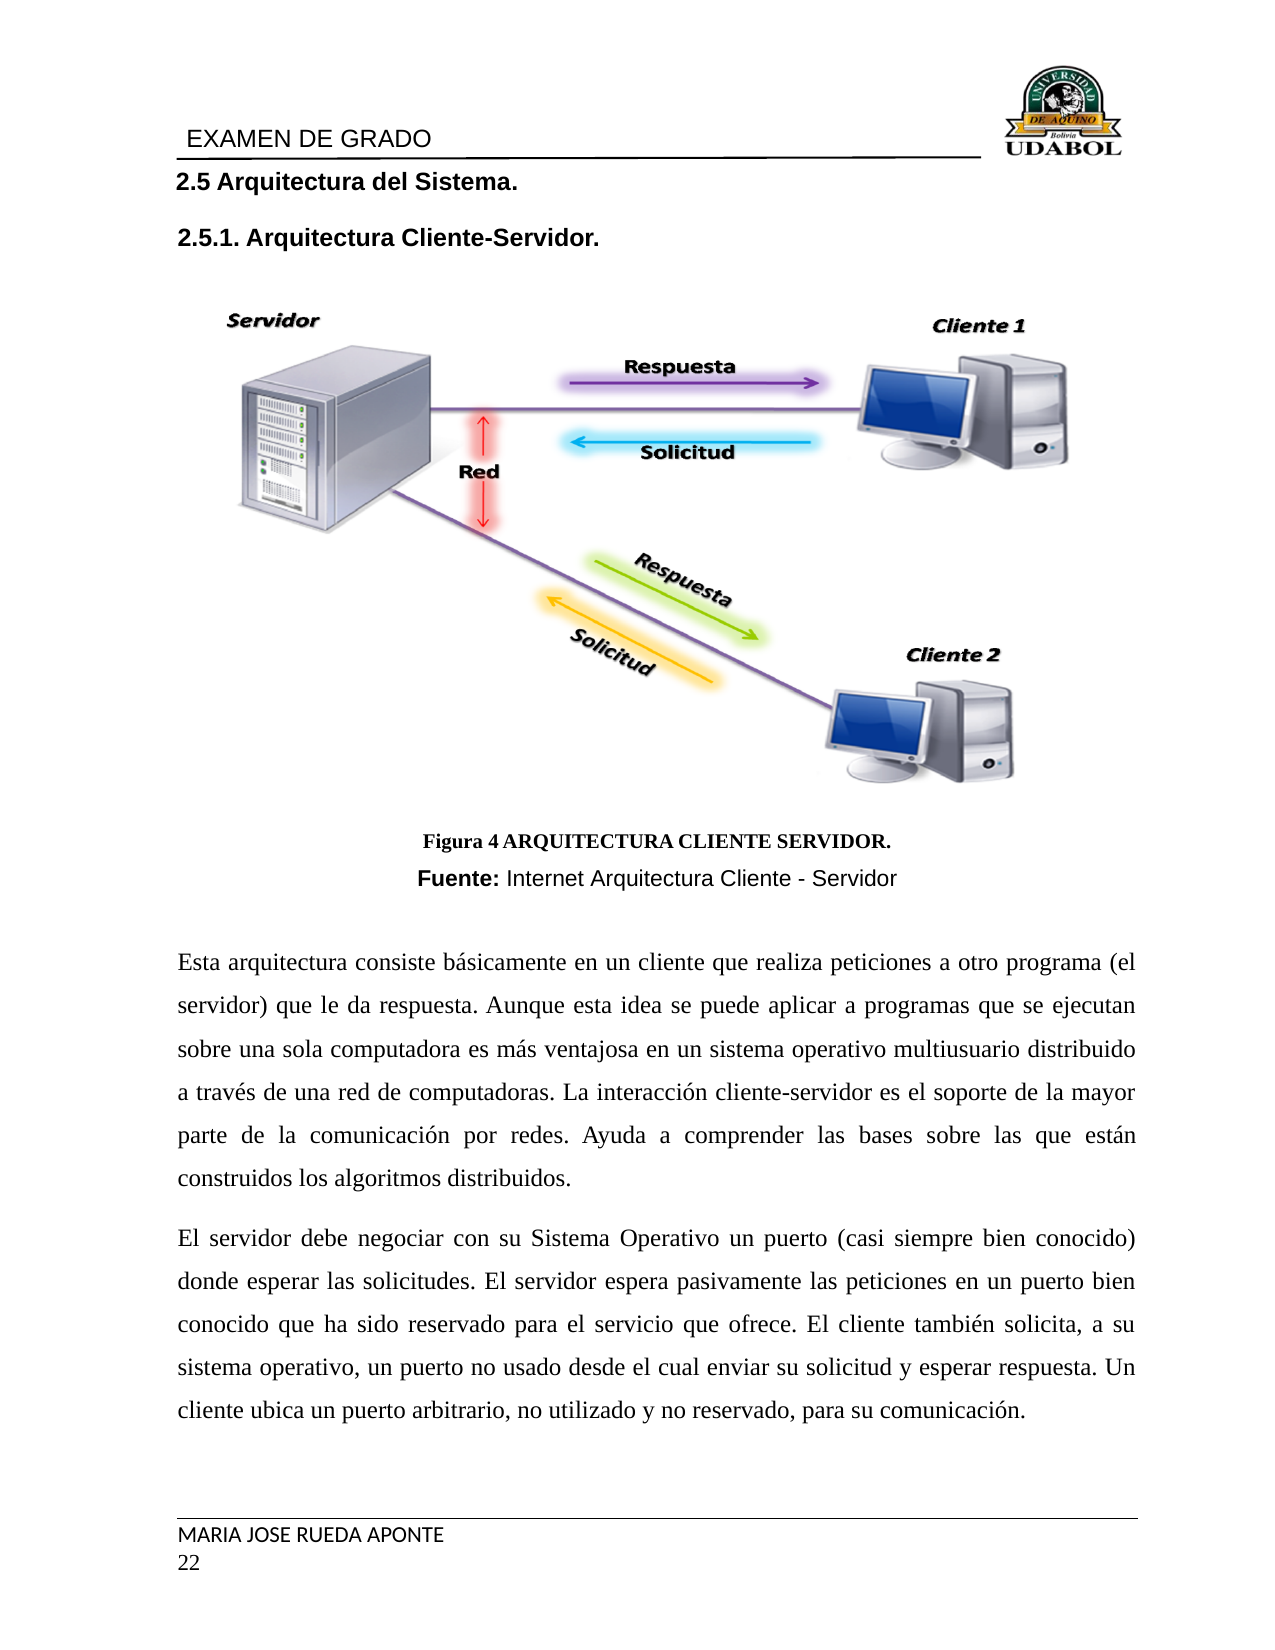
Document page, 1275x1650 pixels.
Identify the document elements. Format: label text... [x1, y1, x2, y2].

text 2.5.1. Arquitectura Cliente-Servidor. [177, 223, 1137, 252]
text Esta arquitectura consiste básicamente en un cliente que realiza peticiones a otro programa (el servidor) que le da respuesta. Aunque esta idea se puede aplicar a programas que se ejecutan sobre una sola computadora es más ventajosa en un sistema operativo multiusuario distribuido a través de una red de computadoras. La interacción cliente-servidor es el soporte de la mayor parte de la comunicación por redes. Ayuda a comprender las bases sobre las que están construidos los algoritmos distribuidos. [177, 947, 1137, 1192]
picture [208, 300, 1085, 817]
subtitle 2.5 Arquitectura del Sistema. [177, 122, 1138, 195]
text El servidor debe negociar con su Sistema Operativo un puerto (casi siempre bien conocido) donde esperar las solicitudes. El servidor espera pasivamente las peticiones en un puerto bien conocido que ha sido reservado para el servicio que ofrece. El cliente también solicita, a su sistema operativo, un puerto no usado desde el cual enviar su solicitud y esperar respuesta. Un cliente ubica un puerto arbitrario, no utilizado y no reservado, para su comunicación. [177, 1223, 1137, 1424]
text Fuente: Internet Arquitectura Cliente - Servidor [177, 865, 1137, 891]
text Figura 4 ARQUITECTURA CLIENTE SERVIDOR. [177, 829, 1137, 853]
picture [1004, 63, 1123, 122]
